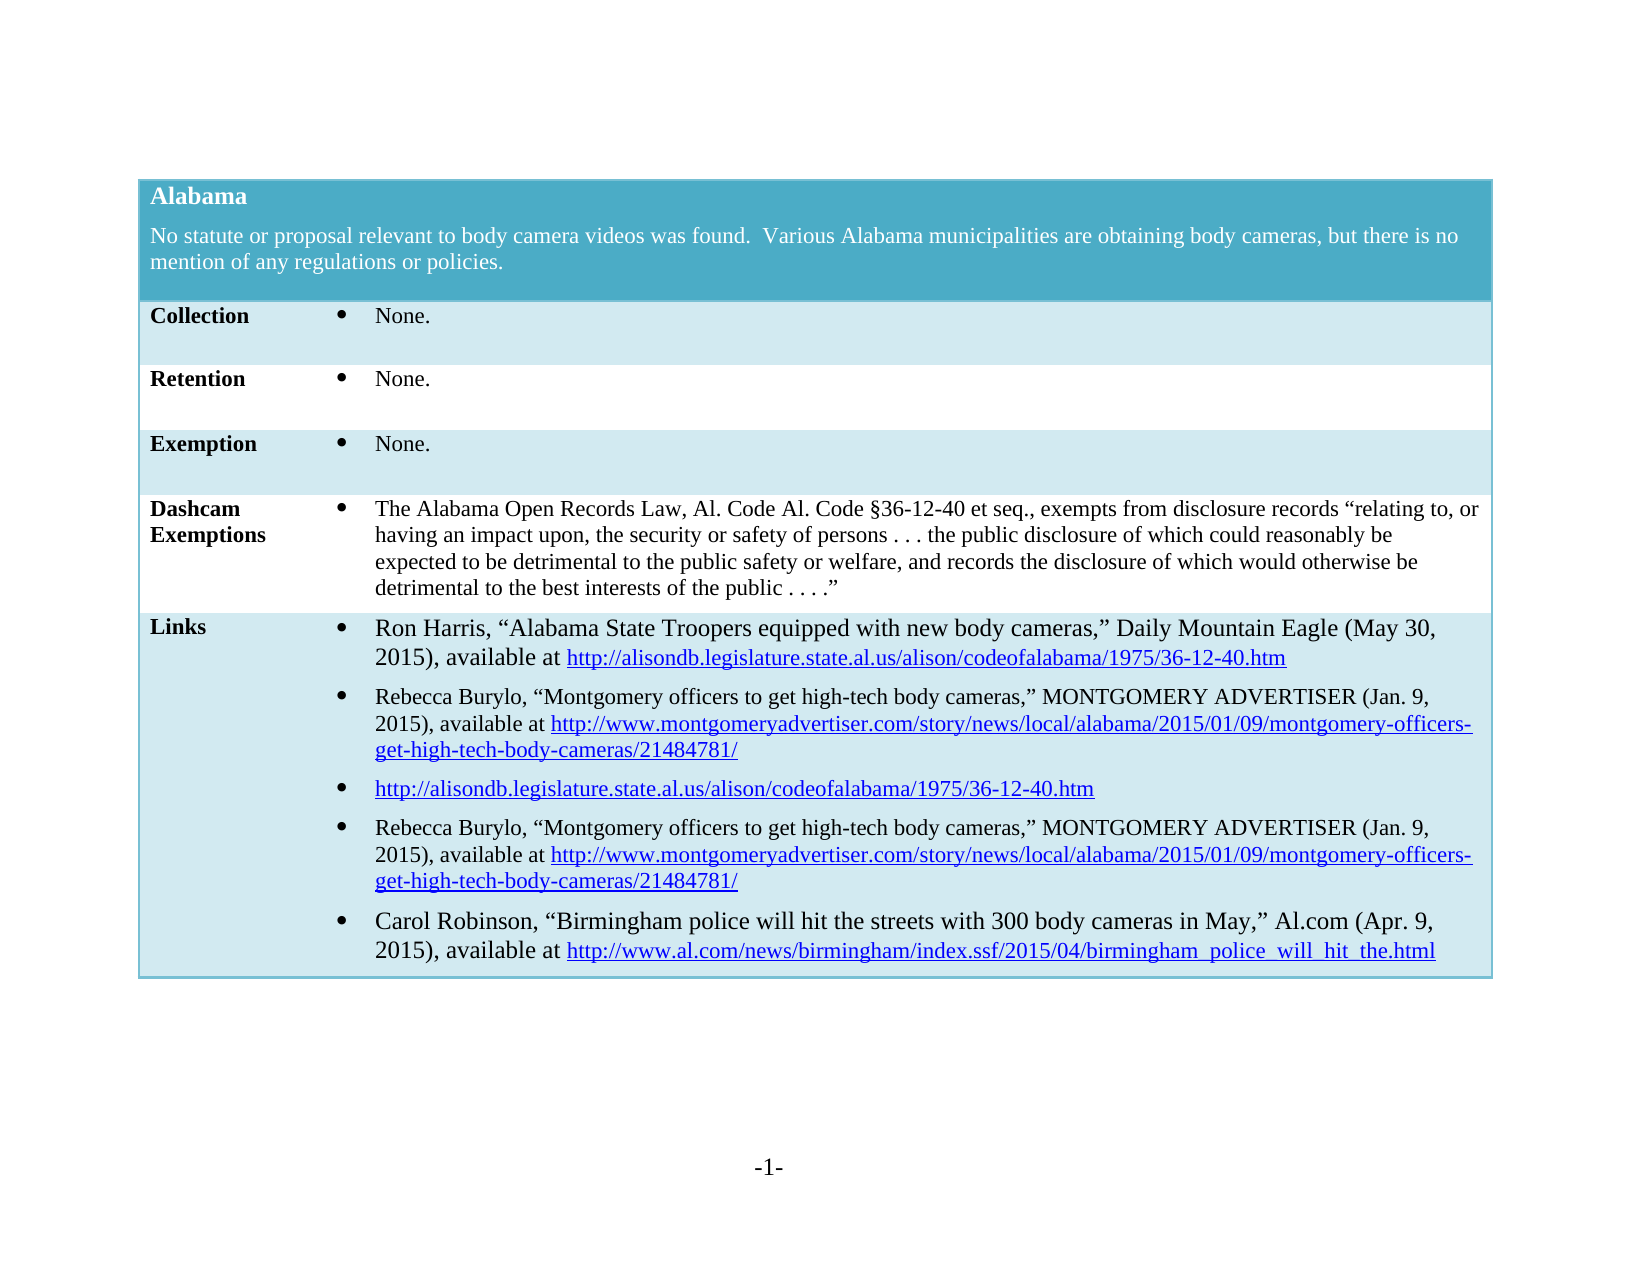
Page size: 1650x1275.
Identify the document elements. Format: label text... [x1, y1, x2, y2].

table_cell Exemption [140, 430, 289, 495]
table_cell None. [289, 430, 1491, 495]
table_cell Ron Harris, “Alabama State Troopers equipped with new body cameras,” Daily Mountain Eagle (May 30, 2015), available at http://alisondb.legislature.state.al.us/alison/codeofalabama/1975/36-12-40.htm Rebecca Burylo, “Montgomery officers to get high-tech body cameras,” MONTGOMERY ADVERTISER (Jan. 9, 2015), available at http://www.montgomeryadvertiser.com/story/news/local/alabama/2015/01/09/montgomery-officers-get-high-tech-body-cameras/21484781/ http://alisondb.legislature.state.al.us/alison/codeofalabama/1975/36-12-40.htm Rebecca Burylo, “Montgomery officers to get high-tech body cameras,” MONTGOMERY ADVERTISER (Jan. 9, 2015), available at http://www.montgomeryadvertiser.com/story/news/local/alabama/2015/01/09/montgomery-officers-get-high-tech-body-cameras/21484781/ Carol Robinson, “Birmingham police will hit the streets with 300 body cameras in May,” Al.com (Apr. 9, 2015), available at http://www.al.com/news/birmingham/index.ssf/2015/04/birmingham_police_will_hit_the.html [289, 613, 1491, 976]
table_cell Dashcam Exemptions [140, 495, 289, 613]
table_cell None. [289, 365, 1491, 430]
table_header Alabama No statute or proposal relevant to body camera videos was found. Various Alabama municipalities are obtaining body cameras, but there is no mention of any regulations or policies. [140, 181, 1491, 300]
table_cell Collection [140, 302, 289, 365]
table_cell The Alabama Open Records Law, Al. Code Al. Code §36-12-40 et seq., exempts from disclosure records “relating to, or having an impact upon, the security or safety of persons . . . the public disclosure of which could reasonably be expected to be detrimental to the public safety or welfare, and records the disclosure of which would otherwise be detrimental to the best interests of the public . . . .” [289, 495, 1491, 613]
table_cell Links [140, 613, 289, 976]
table_cell Retention [140, 365, 289, 430]
table_cell None. [289, 302, 1491, 365]
